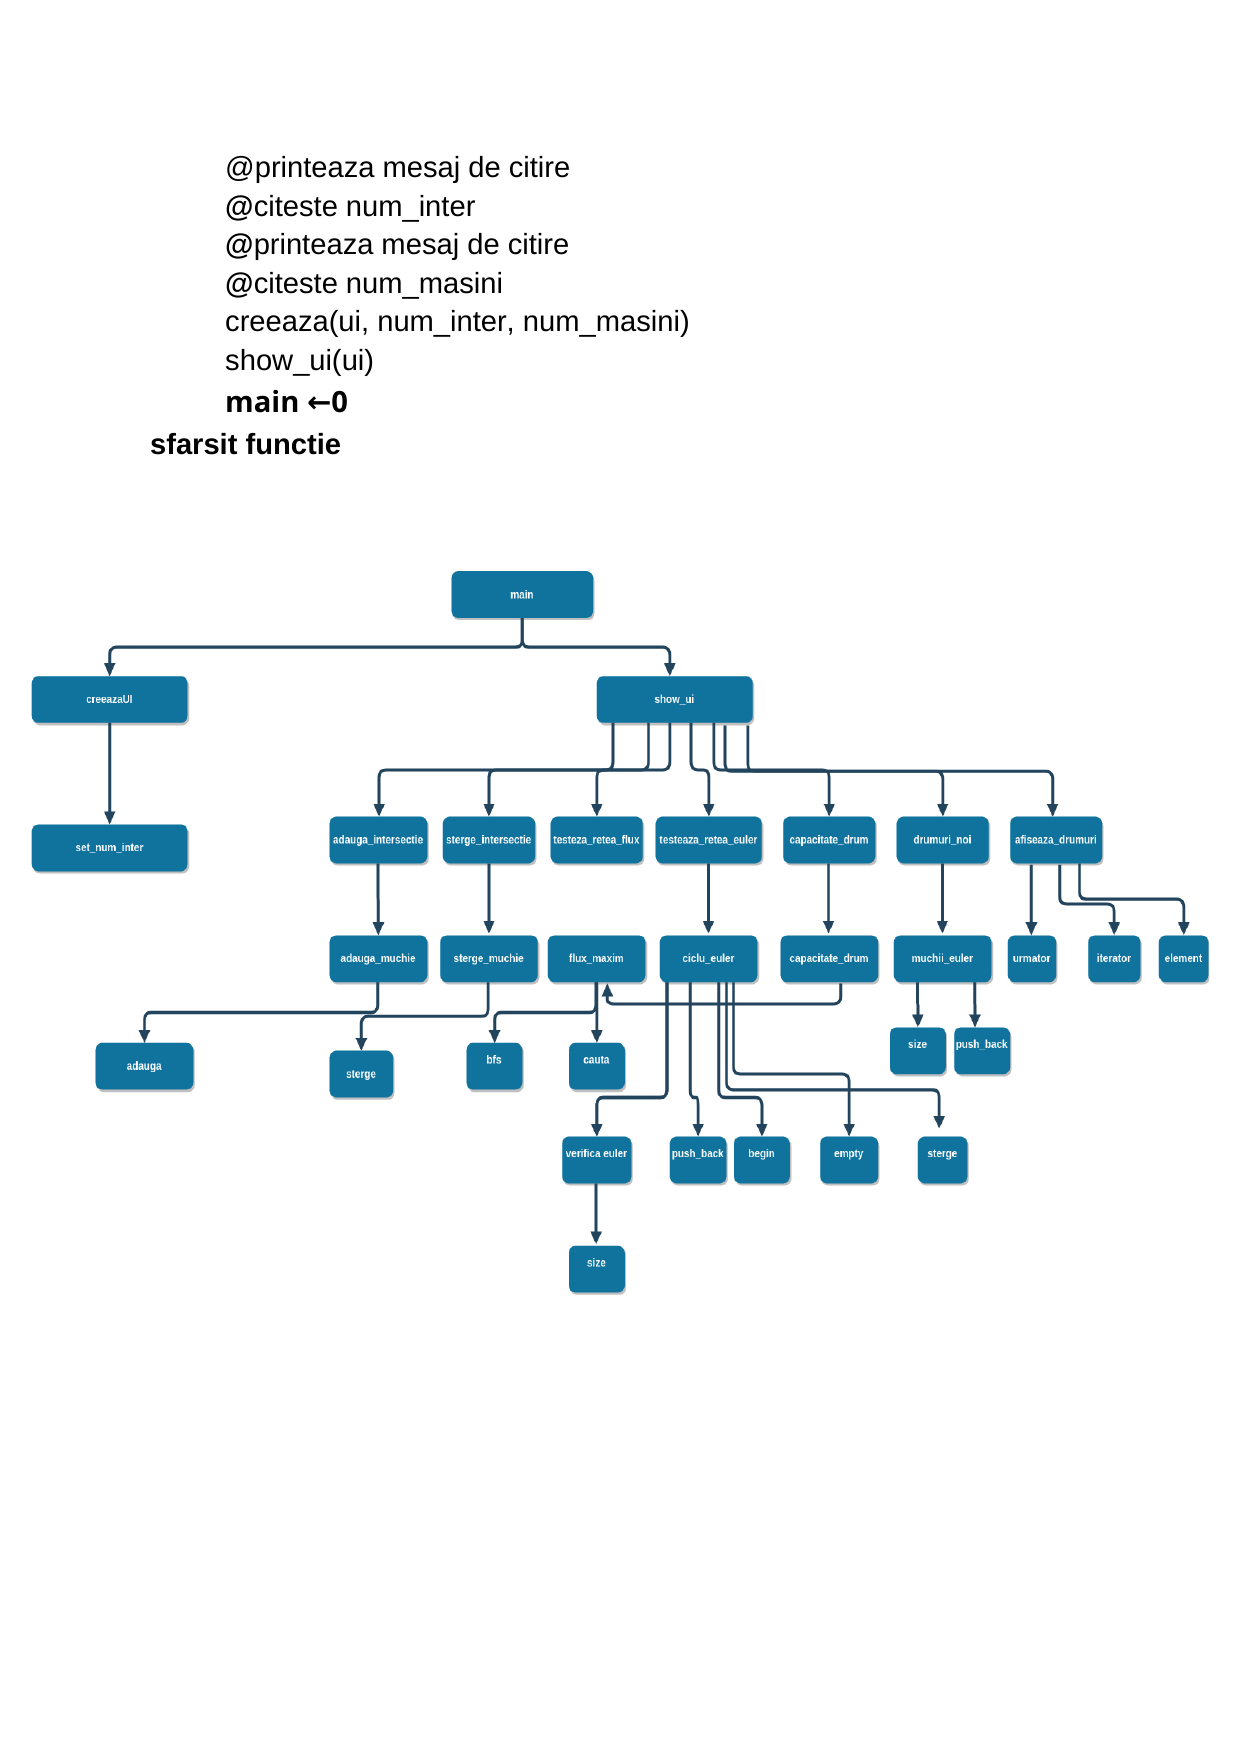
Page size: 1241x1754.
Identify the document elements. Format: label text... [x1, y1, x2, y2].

text @printeaza mesaj de citire [225, 227, 1090, 261]
text show_ui(ui) [225, 343, 1090, 376]
text sfarsit functie [150, 427, 1090, 460]
text main ←0 [150, 381, 1090, 421]
text creeaza(ui, num_inter, num_masini) [225, 304, 1090, 338]
picture [31, 570, 1210, 1295]
text @citeste num_inter [225, 188, 1090, 222]
text @citeste num_masini [225, 266, 1090, 299]
text @printeaza mesaj de citire [225, 150, 1090, 183]
